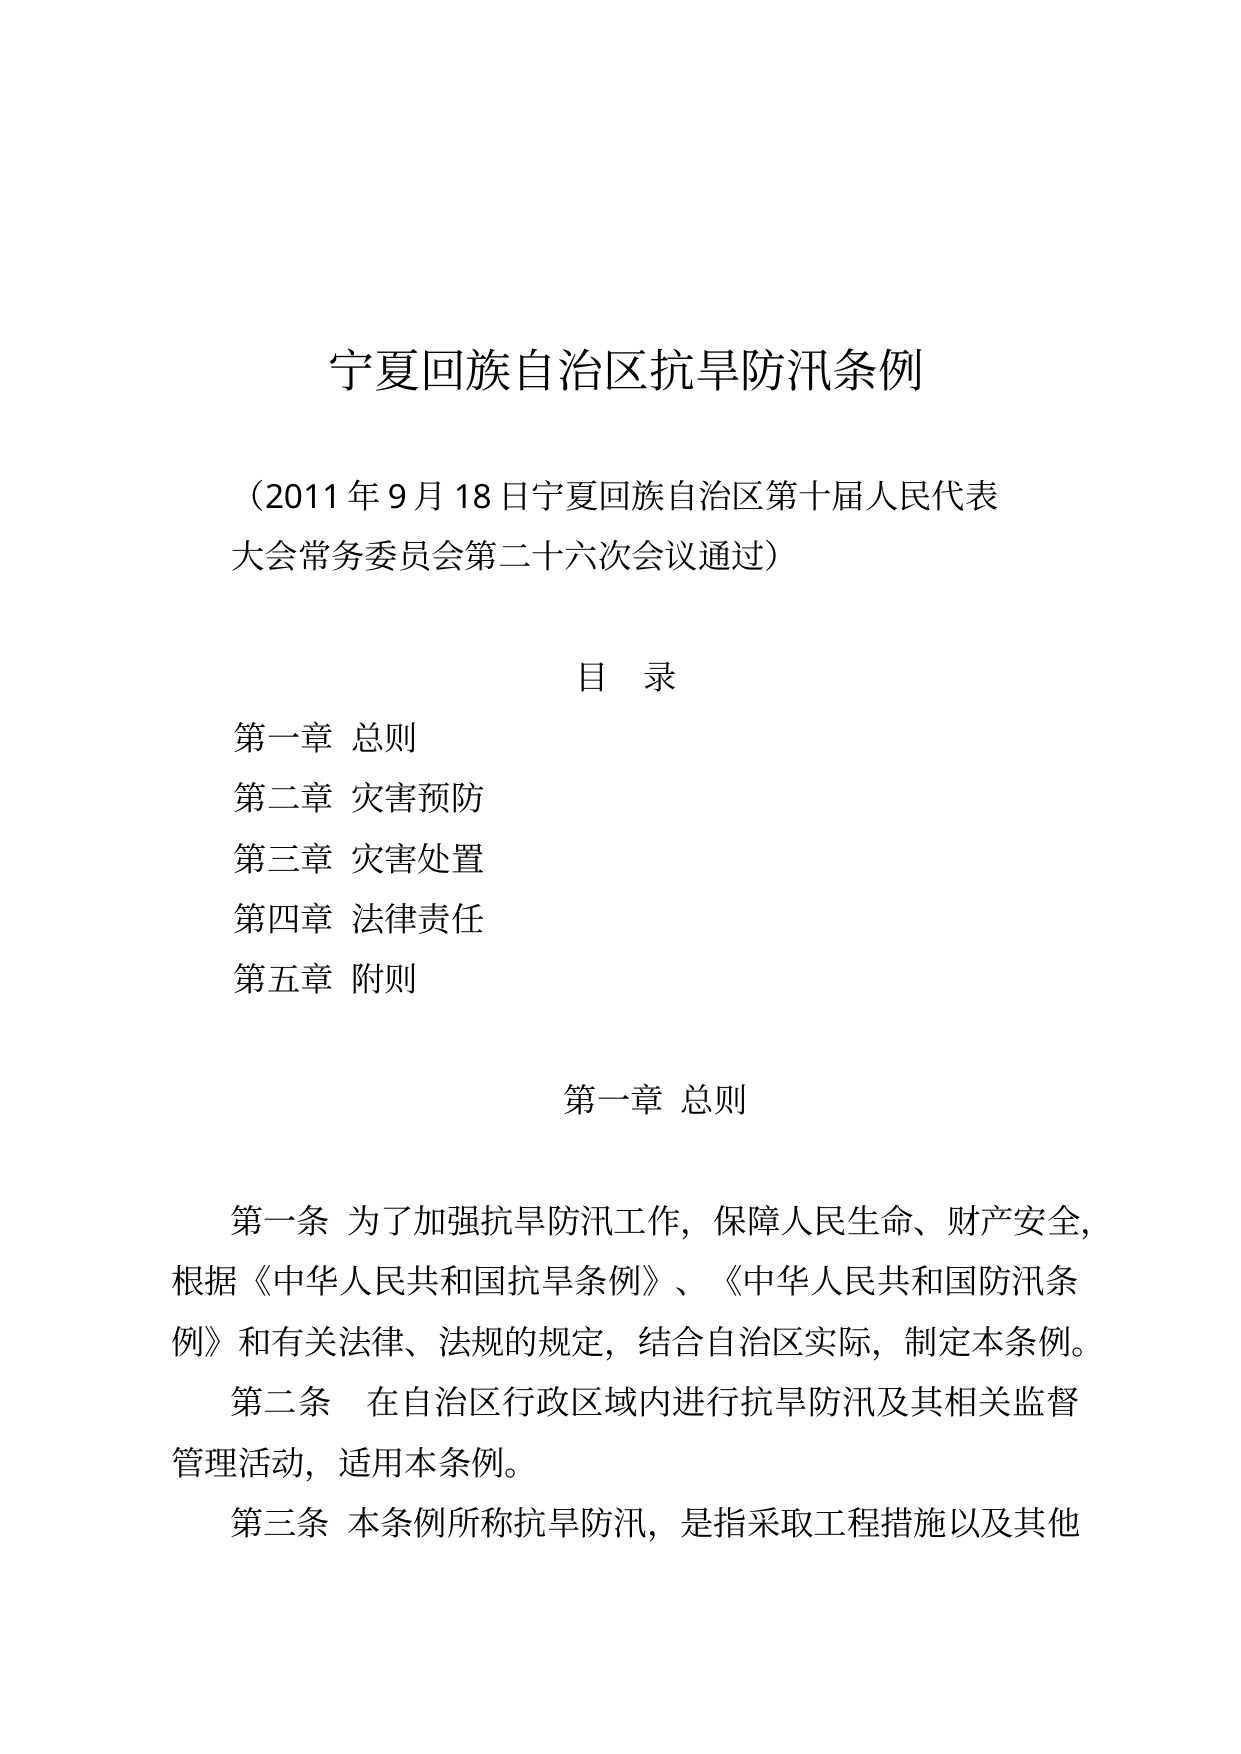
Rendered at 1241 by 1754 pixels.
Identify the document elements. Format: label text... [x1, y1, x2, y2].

text （2011年9月18日宁夏回族自治区第十届人民代表大会常务委员会第二十六次会议通过） [231, 460, 1003, 581]
text 宁夏回族自治区抗旱防汛条例 [171, 339, 1081, 400]
text 目 录 [171, 641, 1081, 702]
text 第一条 为了加强抗旱防汛工作，保障人民生命、财产安全，根据《中华人民共和国抗旱条例》、《中华人民共和国防汛条例》和有关法律、法规的规定，结合自治区实际，制定本条例。 [171, 1185, 1081, 1366]
text 第二章 灾害预防 [171, 762, 1081, 823]
text 第四章 法律责任 [171, 883, 1081, 943]
text 第一章 总则 [171, 702, 1081, 762]
text 第五章 附则 [171, 943, 1081, 1004]
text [171, 1487, 1081, 1548]
text 第二条 在自治区行政区域内进行抗旱防汛及其相关监督管理活动，适用本条例。 [171, 1366, 1081, 1487]
text 第三章 灾害处置 [171, 823, 1081, 883]
text 第一章 总则 [171, 1064, 1081, 1125]
